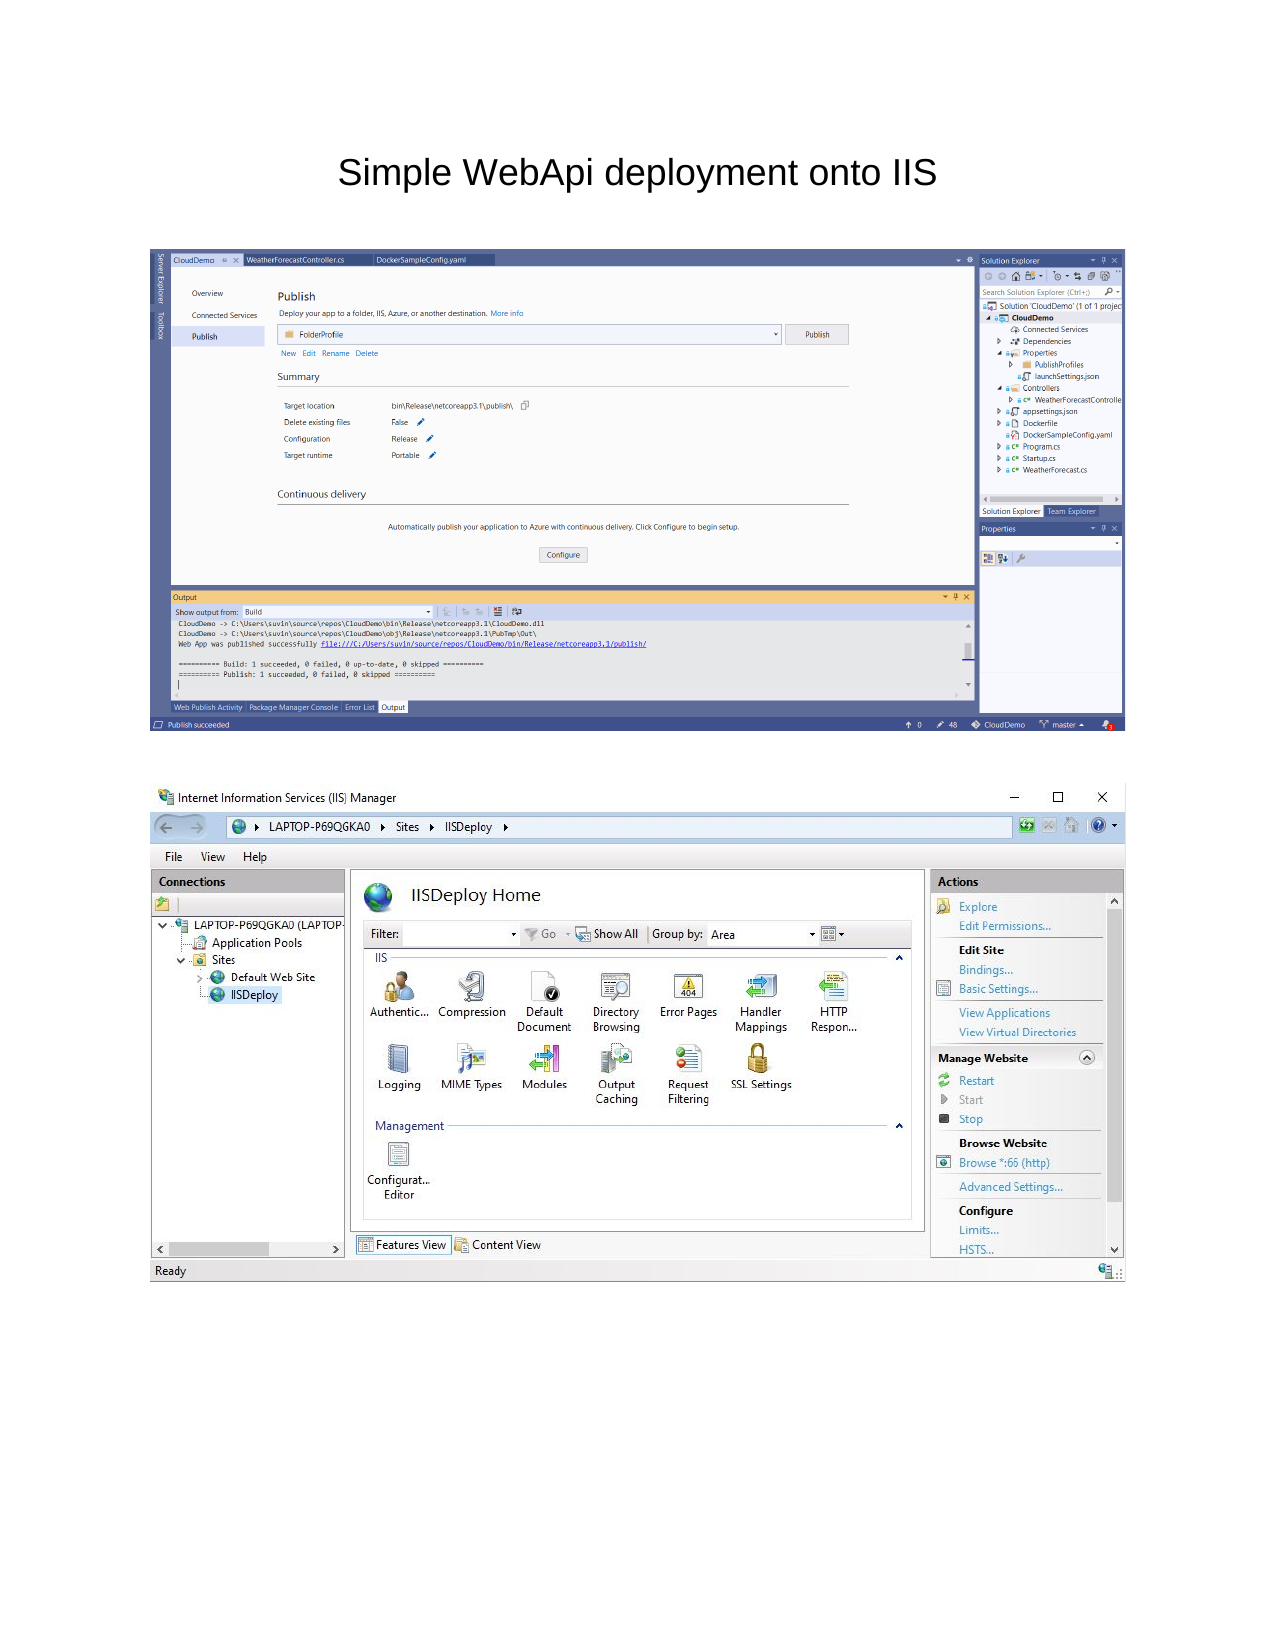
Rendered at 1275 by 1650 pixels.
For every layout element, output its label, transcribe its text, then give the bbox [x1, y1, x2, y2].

text Simple WebApi deployment onto IIS [150, 150, 1125, 193]
picture [150, 249, 1125, 731]
picture [150, 783, 1125, 1282]
